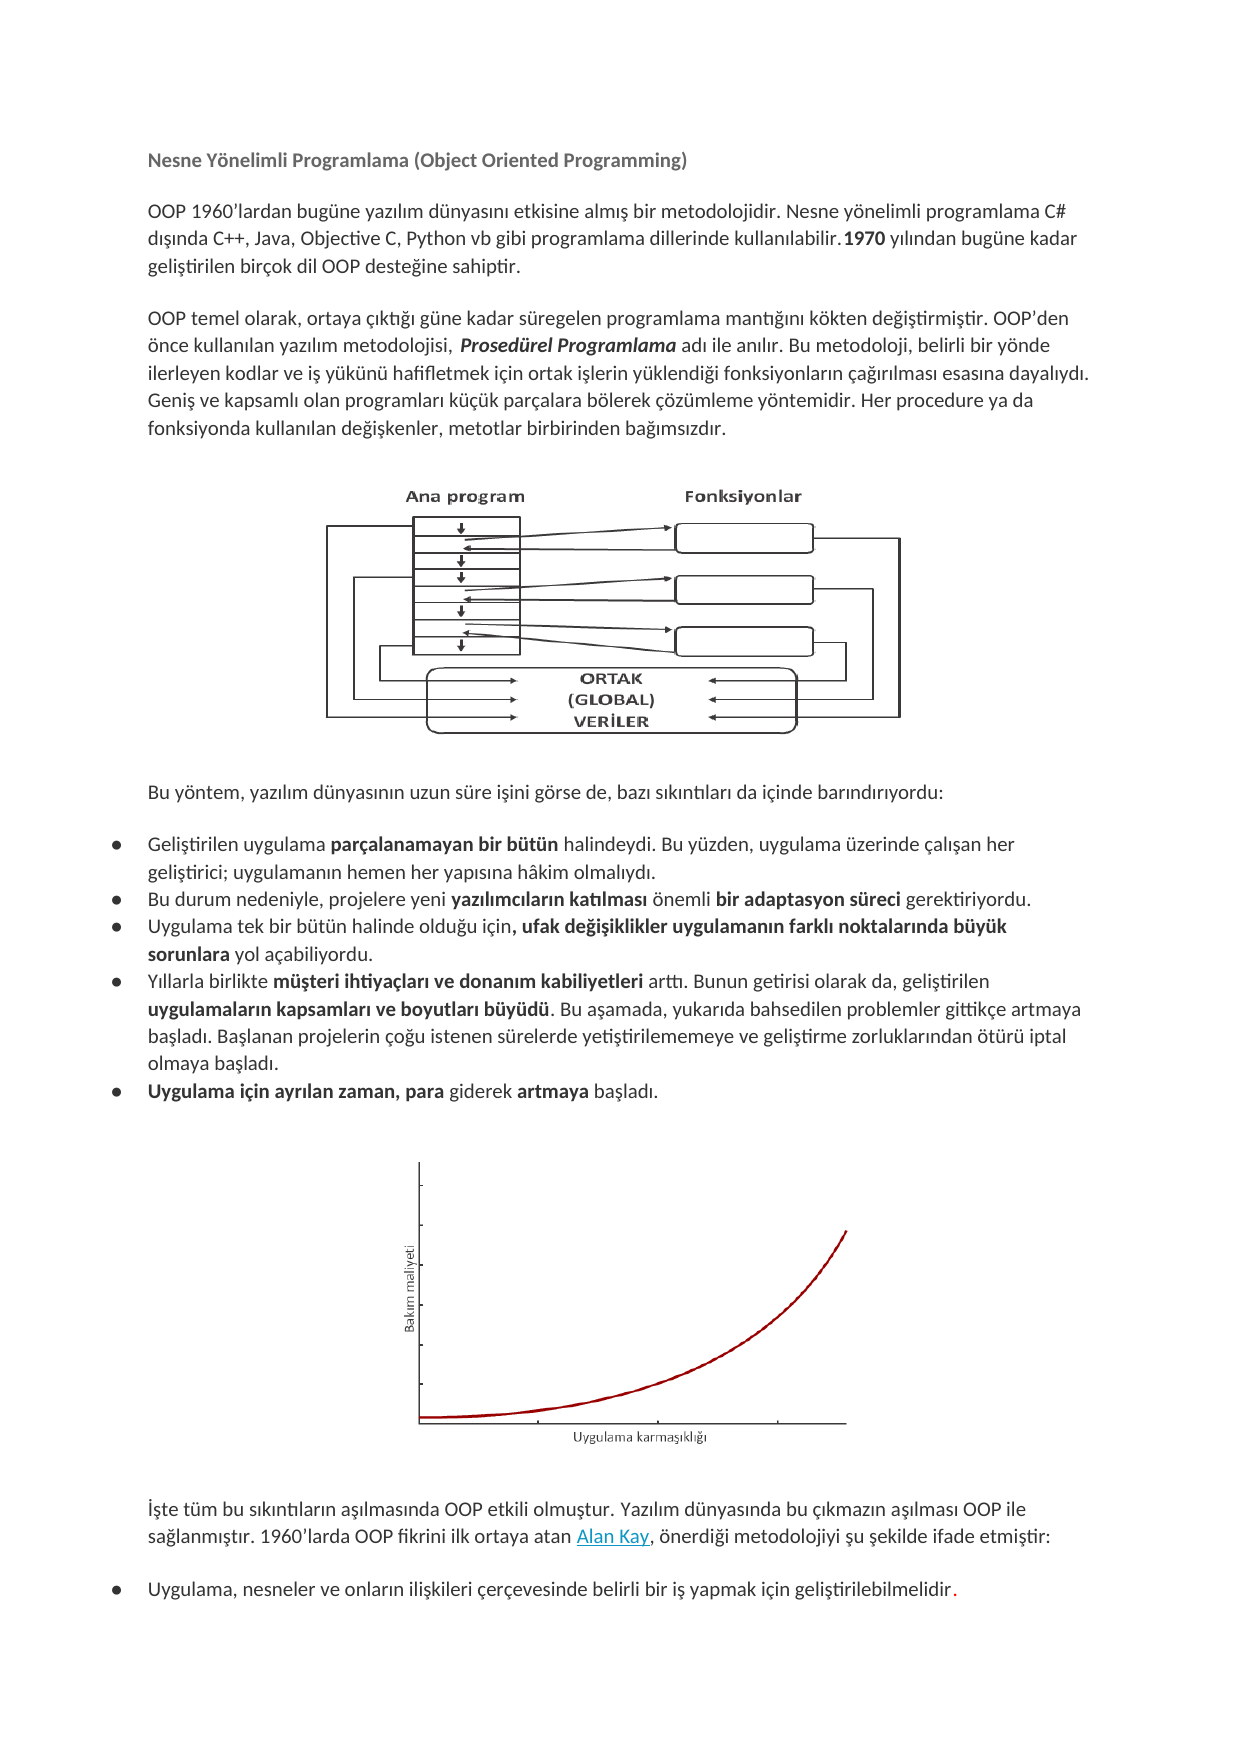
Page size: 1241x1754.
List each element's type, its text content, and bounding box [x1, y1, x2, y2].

list Bu durum nedeniyle, projelere yeni yazılımcıların katılması önemli bir adaptasyon süreci gerektiriyordu. [110, 886, 1093, 912]
text OOP 1960’lardan bugüne yazılım dünyasını etkisine almış bir metodolojidir. Nesne yönelimli programlama C# dışında C++, Java, Objective C, Python vb gibi programlama dillerinde kullanılabilir.1970 yılından bugüne kadar geliştirilen birçok dil OOP desteğine sahiptir. [148, 198, 1093, 278]
text İşte tüm bu sıkıntıların aşılmasında OOP etkili olmuştur. Yazılım dünyasında bu çıkmazın aşılması OOP ile sağlanmıştır. 1960’larda OOP fikrini ilk ortaya atan Alan Kay, önerdiği metodolojiyi şu şekilde ifade etmiştir: [148, 1496, 1093, 1549]
list Geliştirilen uygulama parçalanamayan bir bütün halindeydi. Bu yüzden, uygulama üzerinde çalışan her geliştirici; uygulamanın hemen her yapısına hâkim olmalıydı. [110, 831, 1093, 884]
text OOP temel olarak, ortaya çıktığı güne kadar süregelen programlama mantığını kökten değiştirmiştir. OOP’den önce kullanılan yazılım metodolojisi, Prosedürel Programlama adı ile anılır. Bu metodoloji, belirli bir yönde ilerleyen kodlar ve iş yükünü hafifletmek için ortak işlerin yüklendiği fonksiyonların çağırılması esasına dayalıydı. Geniş ve kapsamlı olan programları küçük parçalara bölerek çözümleme yöntemidir. Her procedure ya da fonksiyonda kullanılan değişkenler, metotlar birbirinden bağımsızdır. [148, 305, 1093, 440]
list Yıllarla birlikte müşteri ihtiyaçları ve donanım kabiliyetleri arttı. Bunun getirisi olarak da, geliştirilen uygulamaların kapsamları ve boyutları büyüdü. Bu aşamada, yukarıda bahsedilen problemler gittikçe artmaya başladı. Başlanan projelerin çoğu istenen sürelerde yetiştirilememeye ve geliştirme zorluklarından ötürü iptal olmaya başladı. [110, 968, 1093, 1076]
picture [324, 1130, 917, 1469]
list Uygulama tek bir bütün halinde olduğu için, ufak değişiklikler uygulamanın farklı noktalarında büyük sorunlara yol açabiliyordu. [110, 914, 1093, 966]
list Uygulama, nesneler ve onların ilişkileri çerçevesinde belirli bir iş yapmak için geliştirilebilmelidir. [110, 1576, 1093, 1601]
text Bu yöntem, yazılım dünyasının uzun süre işini görse de, bazı sıkıntıları da içinde barındırıyordu: [148, 779, 1093, 804]
text Nesne Yönelimli Programlama (Object Oriented Programming) [148, 148, 1093, 173]
picture [228, 467, 1012, 752]
list Uygulama için ayrılan zaman, para giderek artmaya başladı. [110, 1078, 1093, 1103]
